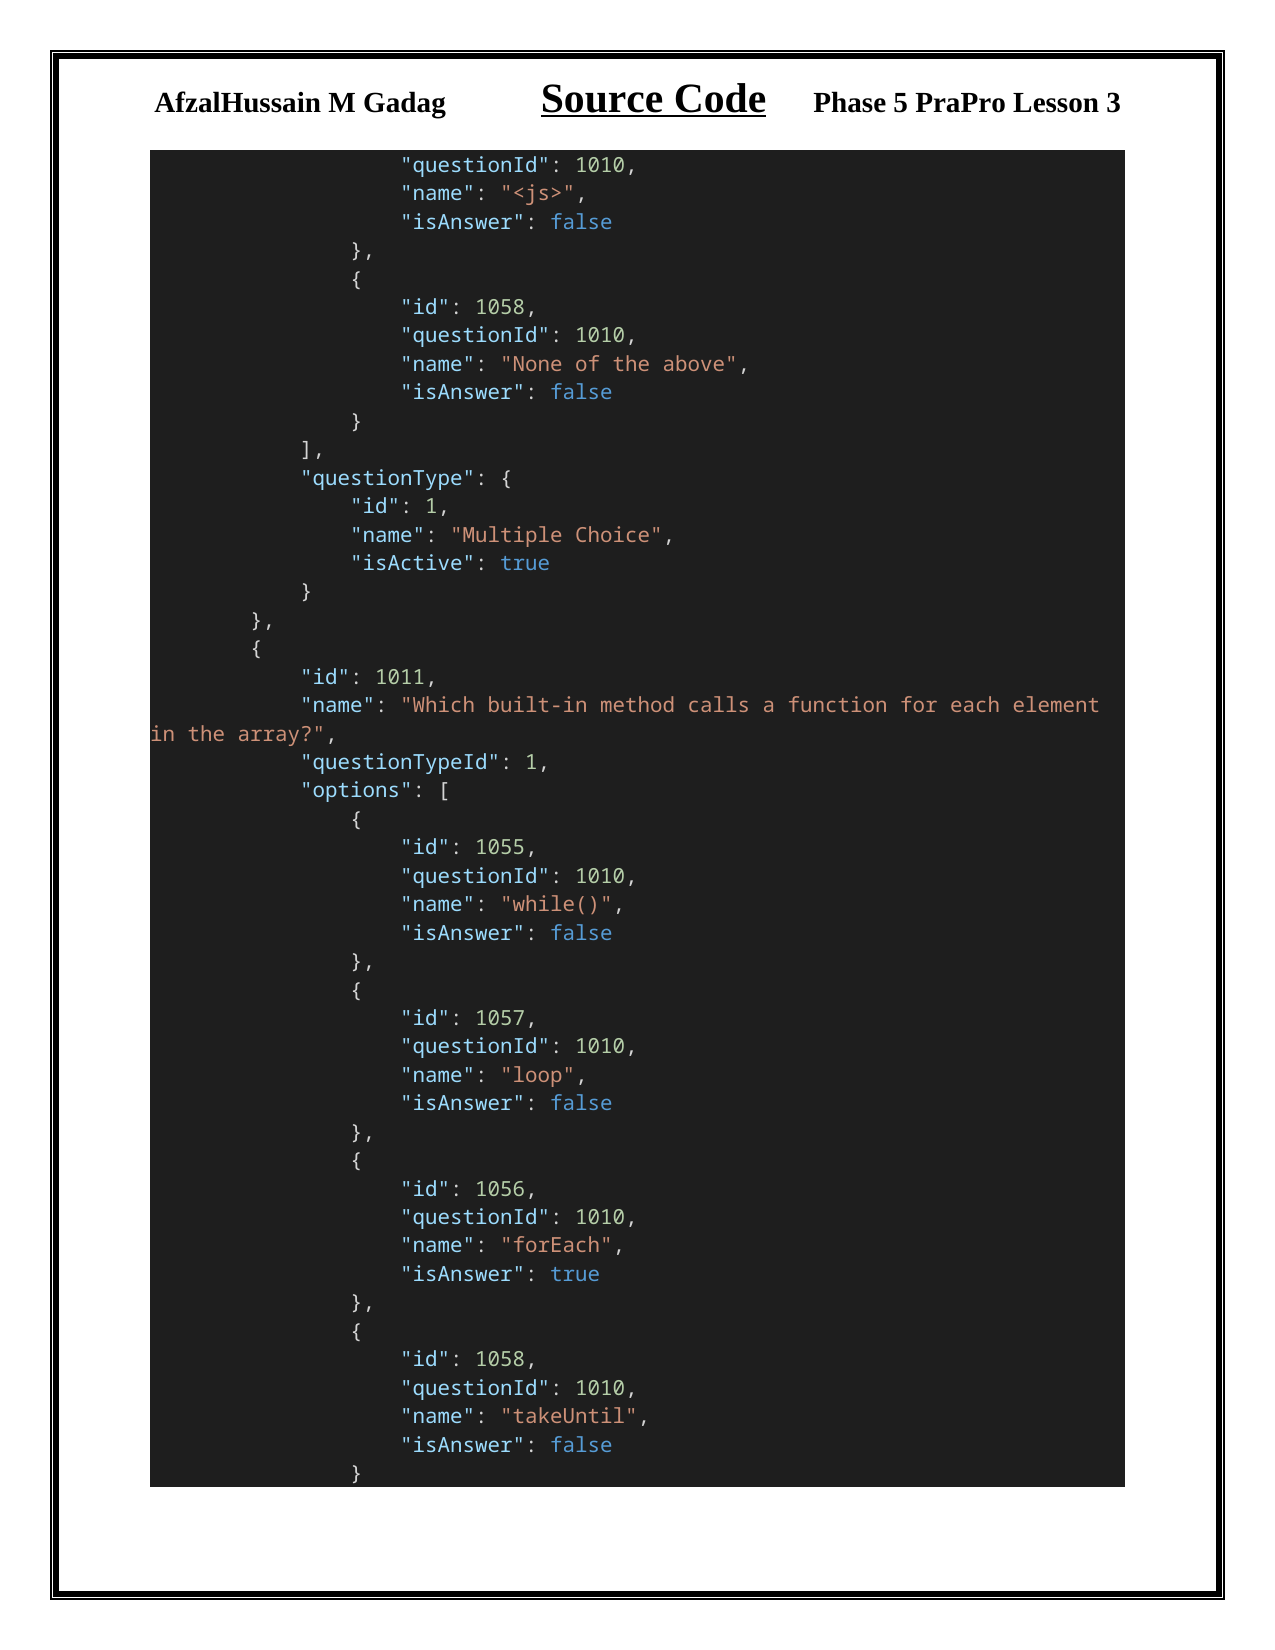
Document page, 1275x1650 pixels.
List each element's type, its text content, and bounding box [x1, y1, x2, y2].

text "name": "forEach", [150, 1231, 1125, 1259]
text "name": "Multiple Choice", [150, 520, 1125, 548]
text "questionId": 1010, [150, 150, 1125, 178]
text }, [150, 1117, 1125, 1145]
text "questionId": 1010, [150, 321, 1125, 349]
text } [150, 577, 1125, 605]
text "options": [ [150, 776, 1125, 804]
text "isAnswer": false [150, 207, 1125, 235]
text "name": "Which built-in method calls a function for each element in the array?", [150, 690, 1125, 747]
text "questionId": 1010, [150, 1202, 1125, 1231]
text "id": 1058, [150, 292, 1125, 321]
text "name": "loop", [150, 1060, 1125, 1088]
text "questionId": 1010, [150, 861, 1125, 889]
text { [150, 975, 1125, 1003]
text "id": 1055, [150, 832, 1125, 861]
text "id": 1056, [150, 1174, 1125, 1202]
text "isAnswer": false [150, 1430, 1125, 1458]
text "questionType": { [150, 463, 1125, 491]
text "id": 1057, [150, 1003, 1125, 1032]
text "questionId": 1010, [150, 1032, 1125, 1060]
text "isAnswer": true [150, 1259, 1125, 1287]
text { [150, 1145, 1125, 1174]
text }, [150, 946, 1125, 975]
text "name": "None of the above", [150, 349, 1125, 377]
text { [150, 633, 1125, 662]
text "isActive": true [150, 548, 1125, 577]
text { [150, 1316, 1125, 1344]
text "isAnswer": false [150, 1088, 1125, 1117]
text "name": "while()", [150, 889, 1125, 918]
text "name": "takeUntil", [150, 1401, 1125, 1430]
text "questionTypeId": 1, [150, 747, 1125, 776]
text "isAnswer": false [150, 918, 1125, 946]
text ], [150, 434, 1125, 463]
text "id": 1, [150, 491, 1125, 520]
text } [150, 1458, 1125, 1487]
text "isAnswer": false [150, 377, 1125, 406]
text "id": 1011, [150, 662, 1125, 690]
text "name": "<js>", [150, 178, 1125, 207]
text } [150, 406, 1125, 434]
text }, [150, 235, 1125, 264]
text { [150, 804, 1125, 832]
text "questionId": 1010, [150, 1373, 1125, 1401]
text { [150, 264, 1125, 292]
text }, [150, 605, 1125, 633]
text }, [150, 1287, 1125, 1316]
text "id": 1058, [150, 1344, 1125, 1373]
